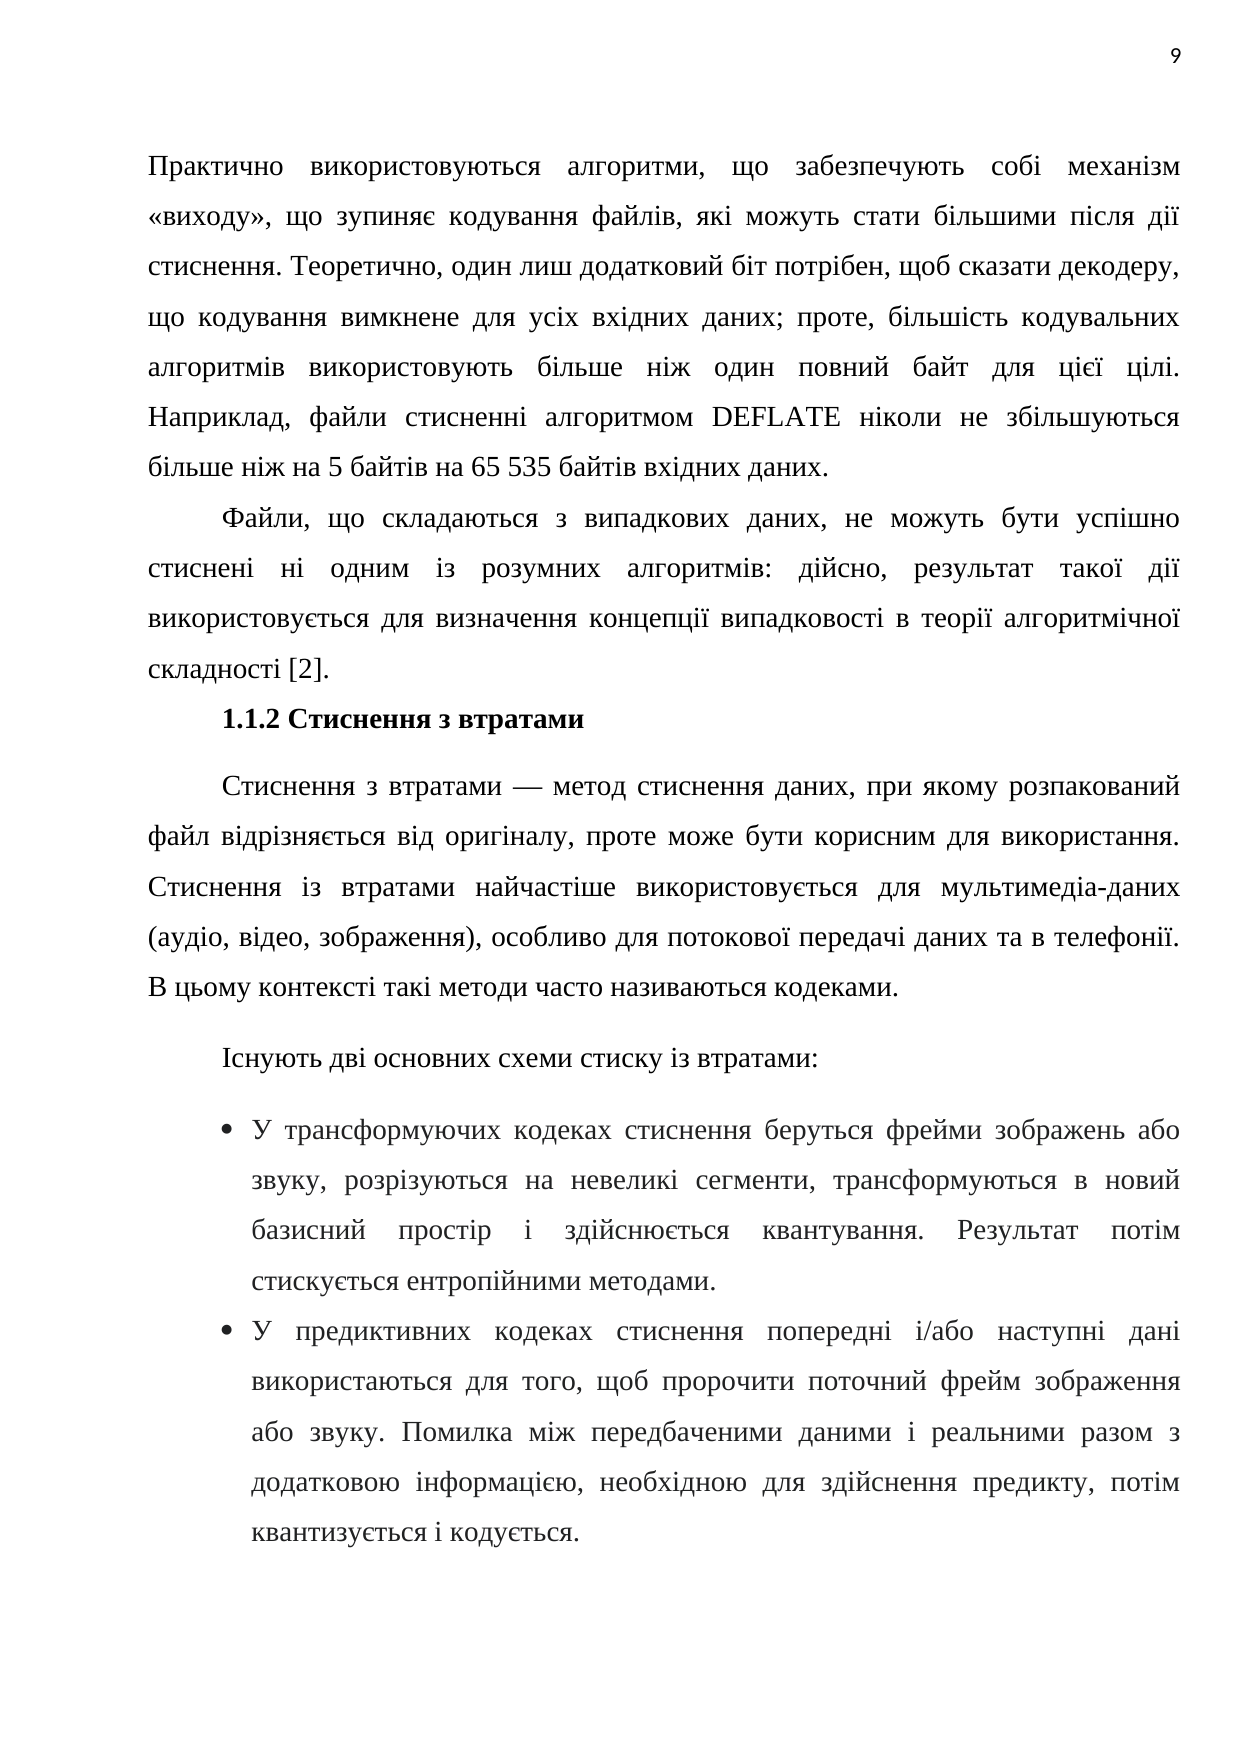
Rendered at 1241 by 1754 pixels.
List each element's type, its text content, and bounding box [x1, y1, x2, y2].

text Існують дві основних схеми стиску із втратами: [148, 1041, 1181, 1074]
text Файли, що складаються з випадкових даних, не можуть бути успішно стиснені ні одним із розумних алгоритмів: дійсно, результат такої дії використовується для визначення концепції випадковості в теорії алгоритмічної складності [2]. [148, 500, 1181, 684]
text Стиснення з втратами — метод стиснення даних, при якому розпакований файл відрізняється від оригіналу, проте може бути корисним для використання. Стиснення із втратами найчастіше використовується для мультимедіа-даних (аудіо, відео, зображення), особливо для потокової передачі даних та в телефонії. В цьому контексті такі методи часто називаються кодеками. [148, 768, 1181, 1003]
subtitle 1.1.2 Стиснення з втратами [148, 701, 1181, 735]
list У предиктивних кодеках стиснення попередні і/або наступні дані використаються для того, щоб пророчити поточний фрейм зображення або звуку. Помилка між передбаченими даними і реальними разом з додатковою інформацією, необхідною для здійснення предикту, потім квантизується і кодується. [222, 1313, 1181, 1548]
list У трансформуючих кодеках стиснення беруться фрейми зображень або звуку, розрізуються на невеликі сегменти, трансформуються в новий базисний простір і здійснюється квантування. Результат потім стискується ентропійними методами. [222, 1112, 1181, 1296]
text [148, 148, 1181, 483]
